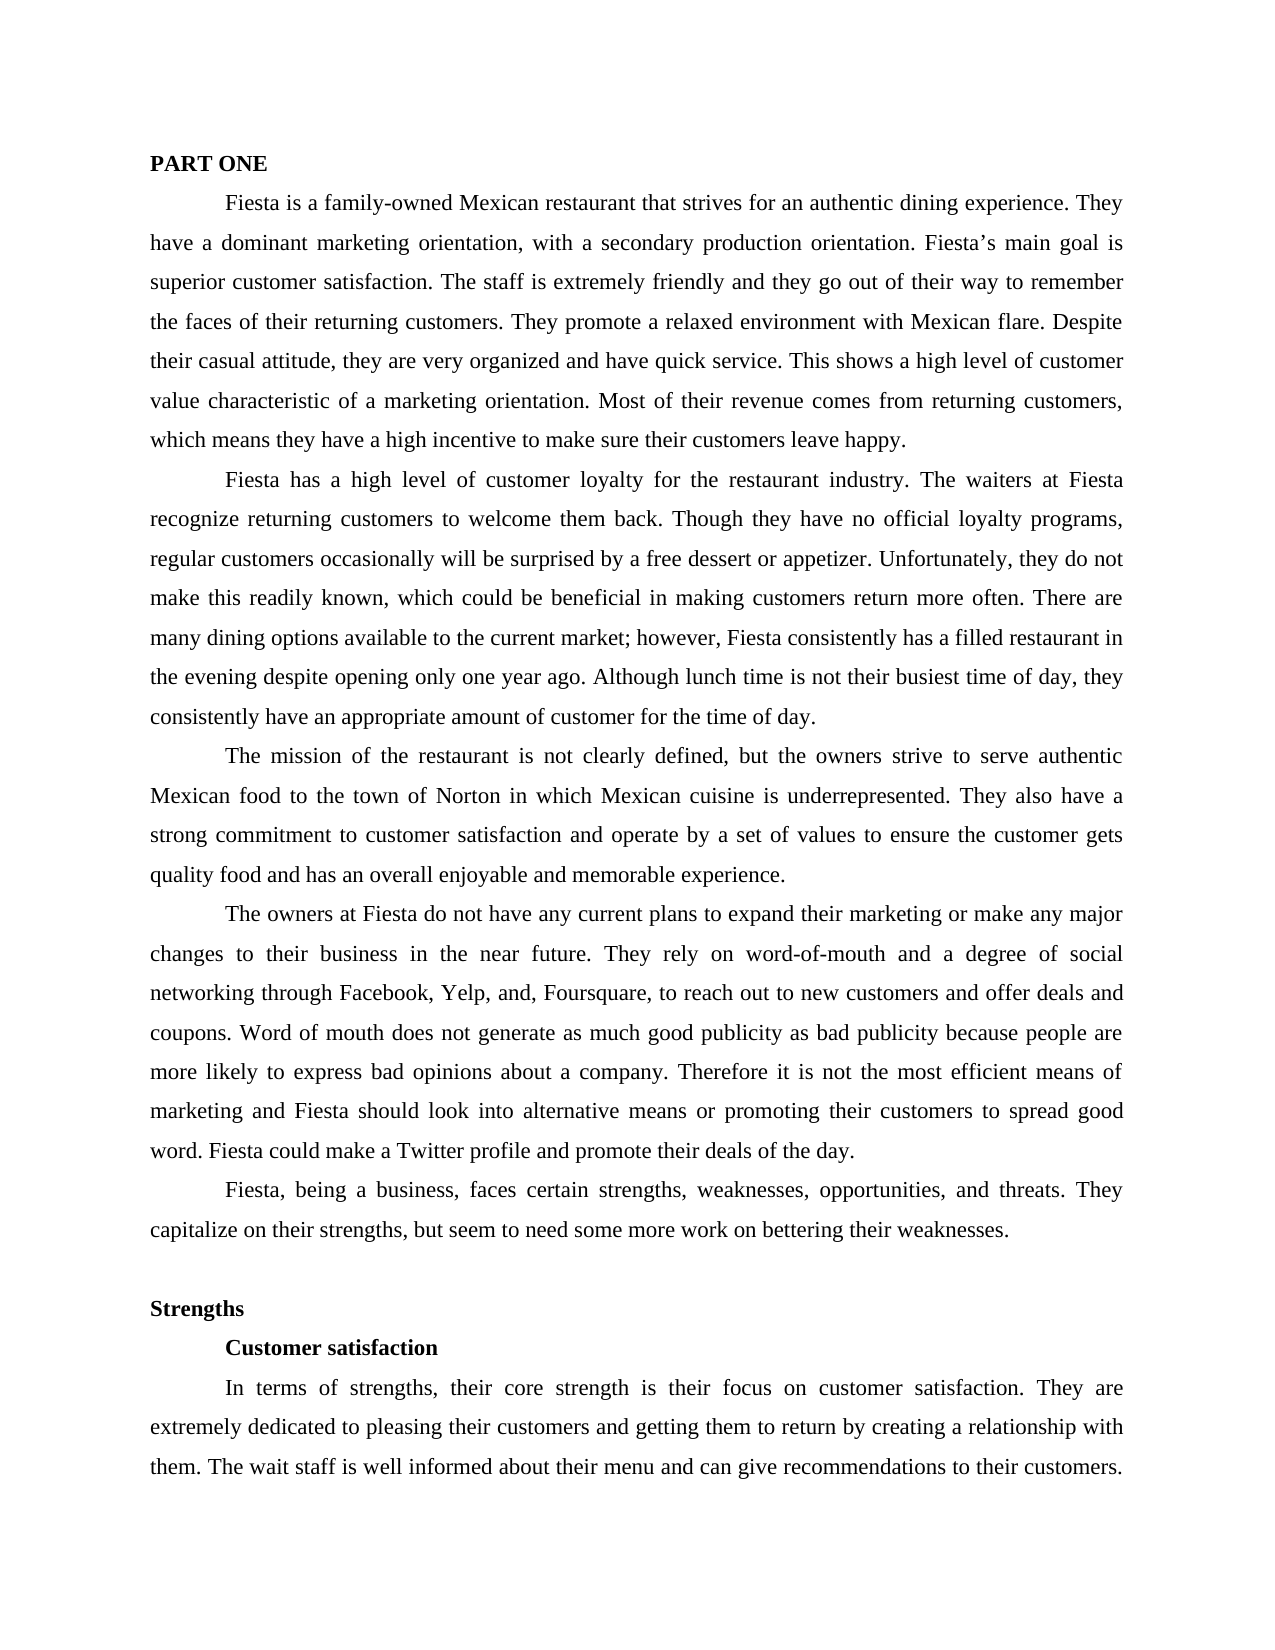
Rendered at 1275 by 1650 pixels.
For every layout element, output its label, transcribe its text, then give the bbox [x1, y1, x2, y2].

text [150, 1374, 1125, 1479]
text Fiesta is a family-owned Mexican restaurant that strives for an authentic dining experience. They have a dominant marketing orientation, with a secondary production orientation. Fiesta’s main goal is superior customer satisfaction. The staff is extremely friendly and they go out of their way to remember the faces of their returning customers. They promote a relaxed environment with Mexican flare. Despite their casual attitude, they are very organized and have quick service. This shows a high level of customer value characteristic of a marketing orientation. Most of their revenue comes from returning customers, which means they have a high incentive to make sure their customers leave happy. [150, 189, 1125, 453]
text The owners at Fiesta do not have any current plans to expand their marketing or make any major changes to their business in the near future. They rely on word-of-mouth and a degree of social networking through Facebook, Yelp, and, Foursquare, to reach out to new customers and offer deals and coupons. Word of mouth does not generate as much good publicity as bad publicity because people are more likely to express bad opinions about a company. Therefore it is not the most efficient means of marketing and Fiesta should look into alternative means or promoting their customers to spread good word. Fiesta could make a Twitter profile and promote their deals of the day. [150, 900, 1125, 1163]
text PART ONE [150, 150, 1125, 176]
text Fiesta, being a business, faces certain strengths, weaknesses, opportunities, and threats. They capitalize on their strengths, but seem to need some more work on bettering their weaknesses. [150, 1176, 1125, 1242]
text Fiesta has a high level of customer loyalty for the restaurant industry. The waiters at Fiesta recognize returning customers to welcome them back. Though they have no official loyalty programs, regular customers occasionally will be surprised by a free dessert or appetizer. Unfortunately, they do not make this readily known, which could be beneficial in making customers return more often. There are many dining options available to the current market; however, Fiesta consistently has a filled restaurant in the evening despite opening only one year ago. Although lunch time is not their busiest time of day, they consistently have an appropriate amount of customer for the time of day. [150, 466, 1125, 729]
text Customer satisfaction [150, 1334, 1125, 1361]
text The mission of the restaurant is not clearly defined, but the owners strive to serve authentic Mexican food to the town of Norton in which Mexican cuisine is underrepresented. They also have a strong commitment to customer satisfaction and operate by a set of values to ensure the customer gets quality food and has an overall enjoyable and memorable experience. [150, 742, 1125, 887]
text Strengths [150, 1295, 1125, 1321]
